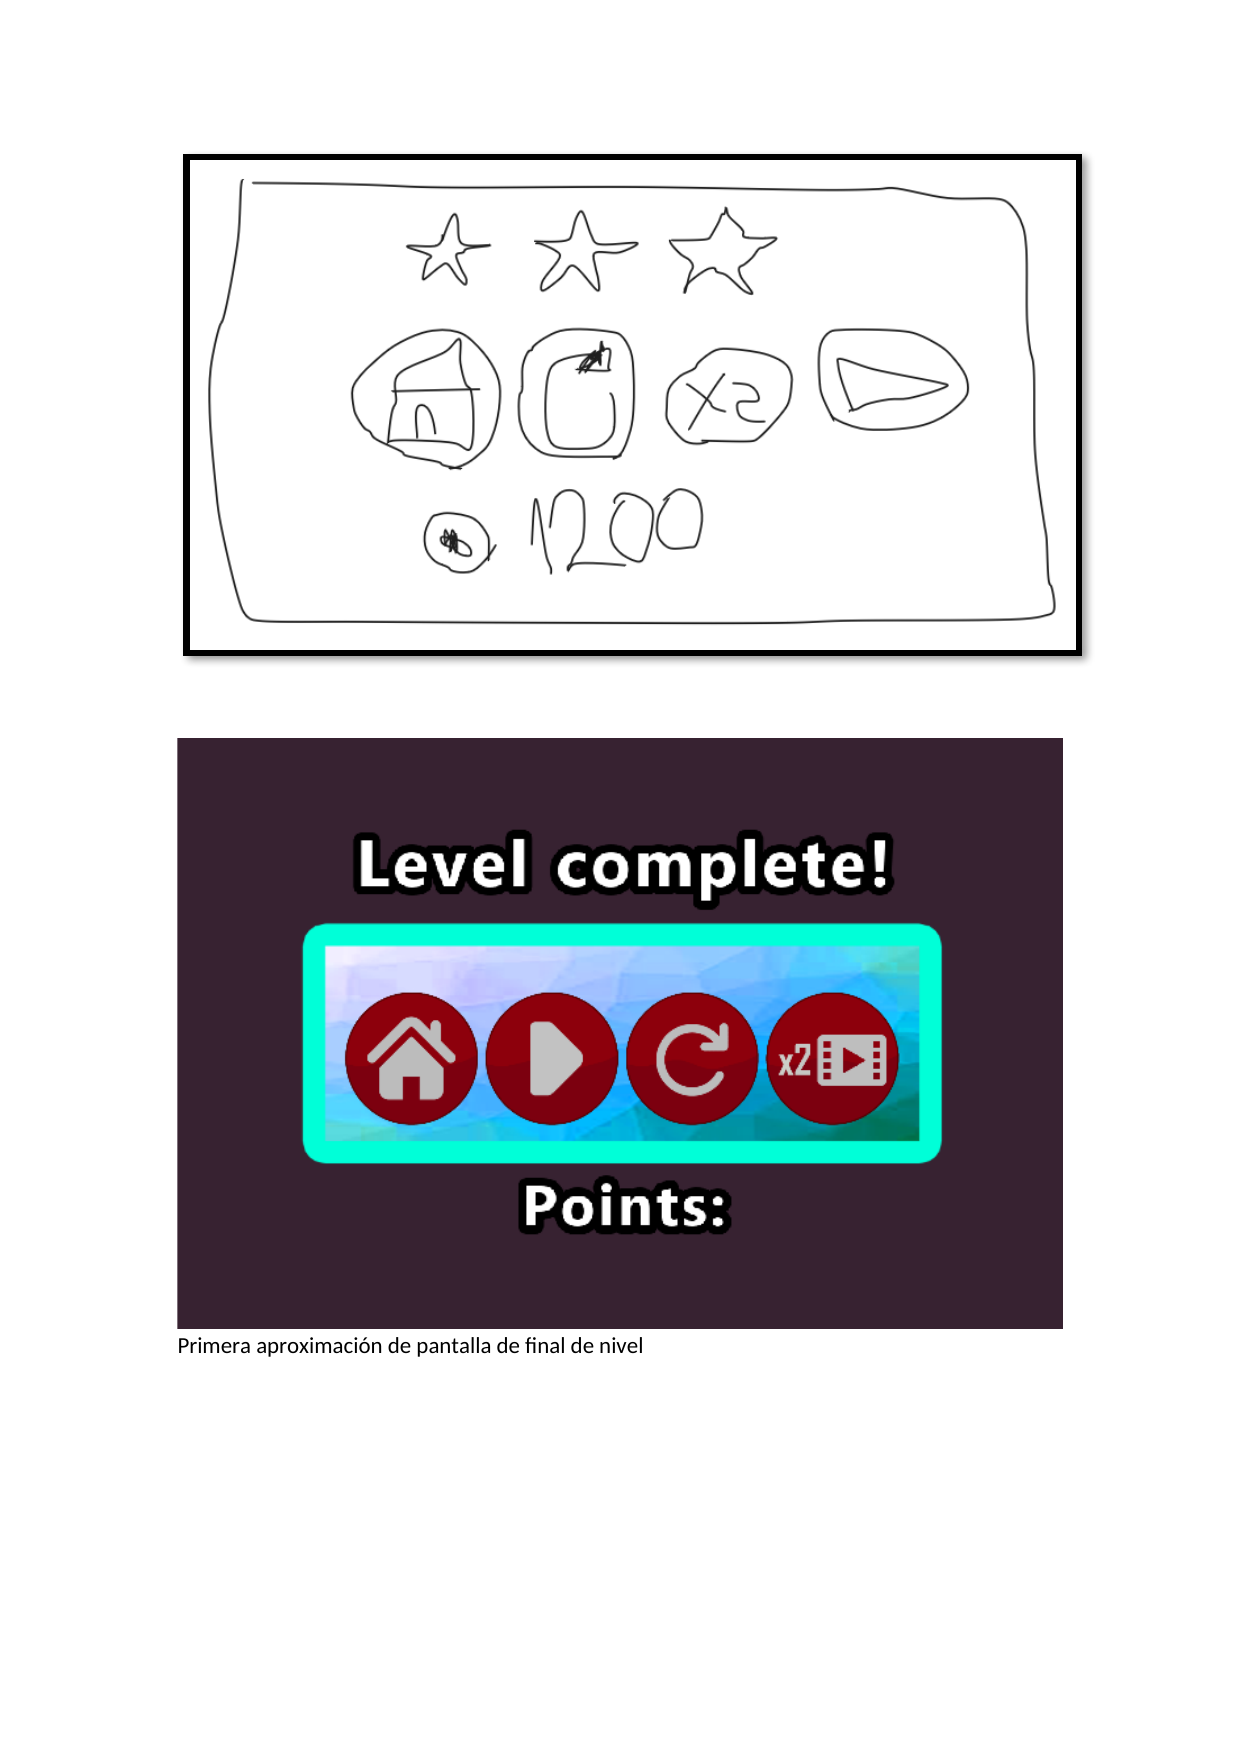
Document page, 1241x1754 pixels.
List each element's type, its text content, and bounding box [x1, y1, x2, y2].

picture [190, 160, 1076, 650]
text Primera aproximación de pantalla de final de nivel [177, 1329, 1063, 1359]
picture [177, 738, 1063, 1329]
